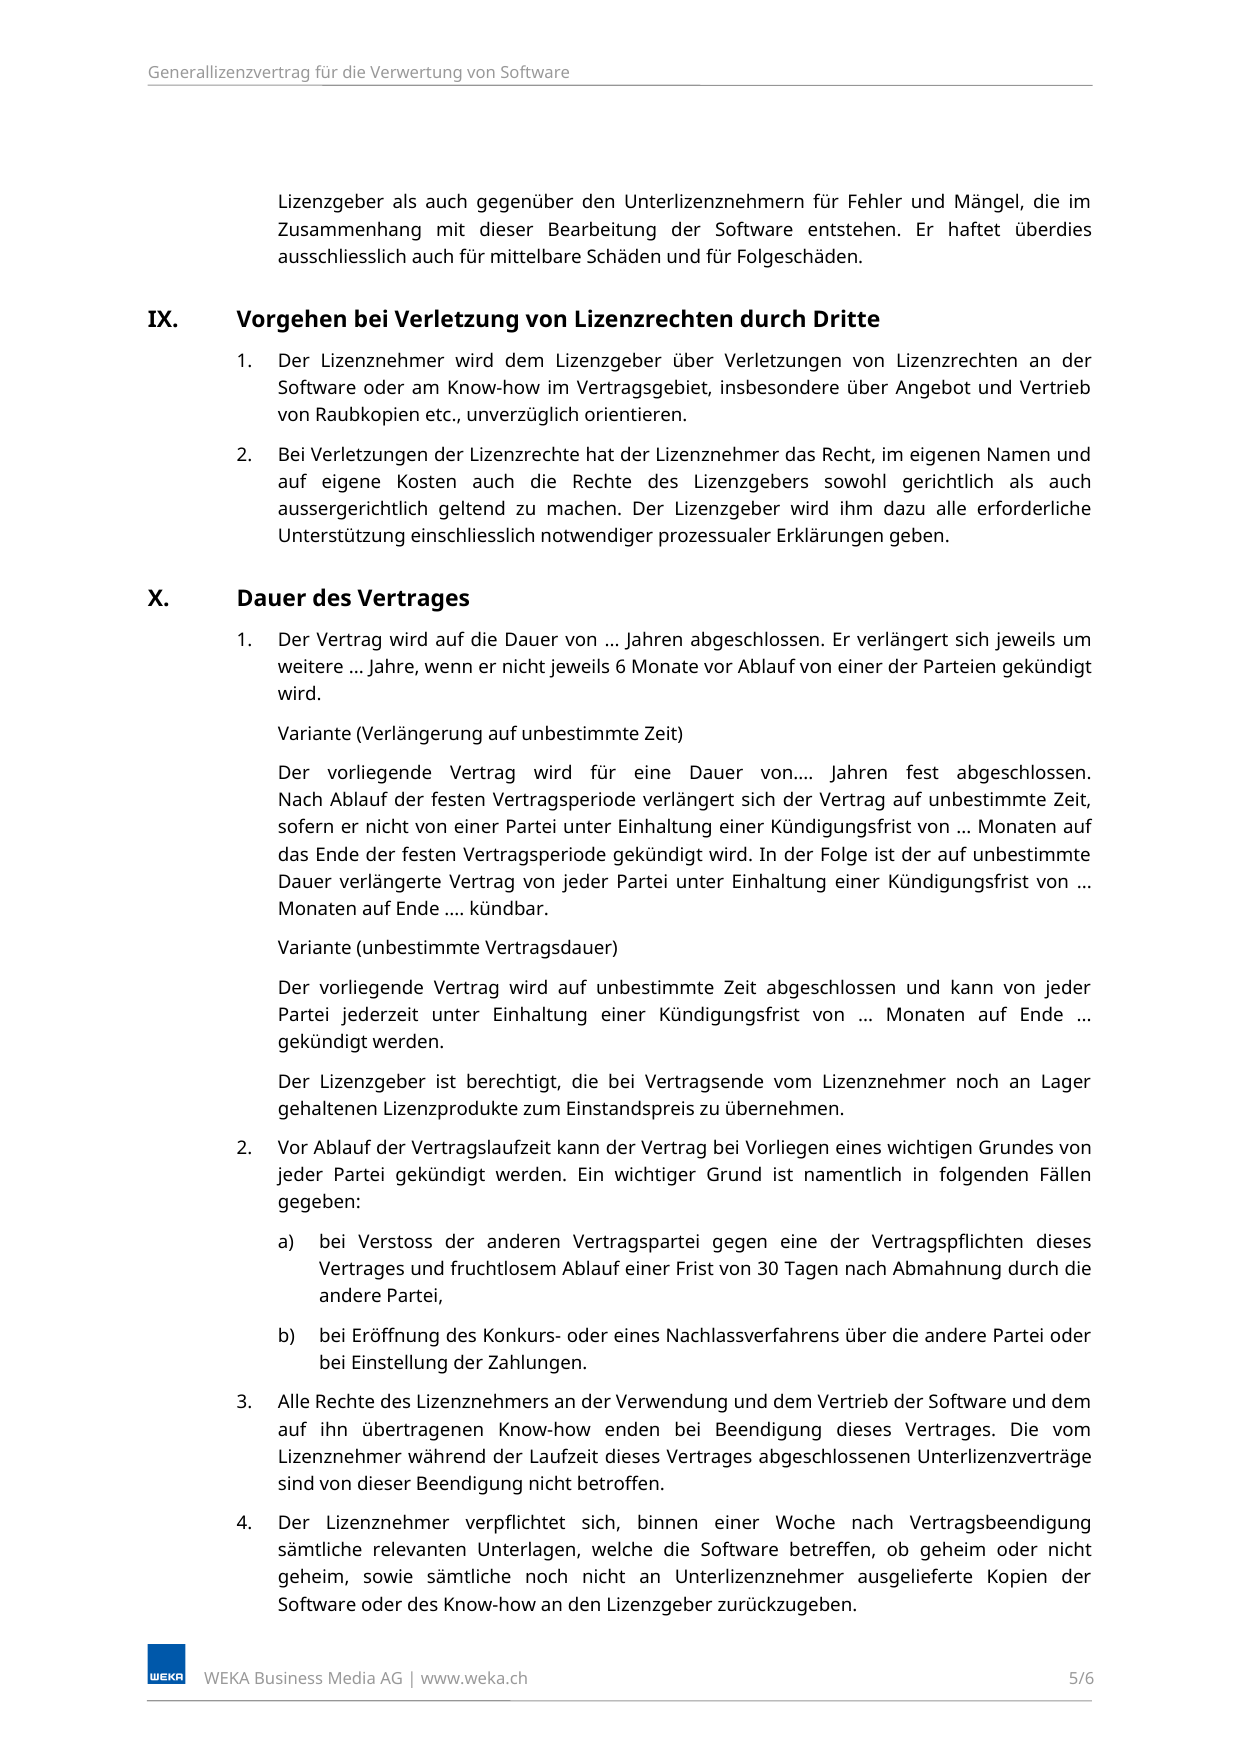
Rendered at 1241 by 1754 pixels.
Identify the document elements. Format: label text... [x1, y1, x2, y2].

text b) bei Eröffnung des Konkurs- oder eines Nachlassverfahrens über die andere Partei oder bei Einstellung der Zahlungen. [278, 1321, 1092, 1375]
text 4. Der Lizenznehmer verpflichtet sich, binnen einer Woche nach Vertragsbeendigung sämtliche relevanten Unterlagen, welche die Software betreffen, ob geheim oder nicht geheim, sowie sämtliche noch nicht an Unterlizenznehmer ausgelieferte Kopien der Software oder des Know-how an den Lizenzgeber zurückzugeben. [236, 1508, 1092, 1616]
text Variante (unbestimmte Vertragsdauer) [236, 933, 1092, 960]
text Der vorliegende Vertrag wird für eine Dauer von.... Jahren fest abgeschlossen. Nach Ablauf der festen Vertragsperiode verlängert sich der Vertrag auf unbestimmte Zeit, sofern er nicht von einer Partei unter Einhaltung einer Kündigungsfrist von ... Monaten auf das Ende der festen Vertragsperiode gekündigt wird. In der Folge ist der auf unbestimmte Dauer verlängerte Vertrag von jeder Partei unter Einhaltung einer Kündigungsfrist von ... Monaten auf Ende .... kündbar. [236, 758, 1092, 921]
text 1. Der Lizenznehmer wird dem Lizenzgeber über Verletzungen von Lizenzrechten an der Software oder am Know-how im Vertragsgebiet, insbesondere über Angebot und Vertrieb von Raubkopien etc., unverzüglich orientieren. [236, 346, 1092, 427]
text Der Lizenzgeber ist berechtigt, die bei Vertragsende vom Lizenznehmer noch an Lager gehaltenen Lizenzprodukte zum Einstandspreis zu übernehmen. [236, 1066, 1092, 1121]
text 2. Bei Verletzungen der Lizenzrechte hat der Lizenznehmer das Recht, im eigenen Namen und auf eigene Kosten auch die Rechte des Lizenzgebers sowohl gerichtlich als auch aussergerichtlich geltend zu machen. Der Lizenzgeber wird ihm dazu alle erforderliche Unterstützung einschliesslich notwendiger prozessualer Erklärungen geben. [236, 439, 1092, 548]
text X. Dauer des Vertrages [148, 585, 1092, 612]
text Der vorliegende Vertrag wird auf unbestimmte Zeit abgeschlossen und kann von jeder Partei jederzeit unter Einhaltung einer Kündigungsfrist von ... Monaten auf Ende ... gekündigt werden. [236, 973, 1092, 1054]
text IX. Vorgehen bei Verletzung von Lizenzrechten durch Dritte [148, 306, 1092, 333]
text a) bei Verstoss der anderen Vertragspartei gegen eine der Vertragspflichten dieses Vertrages und fruchtlosem Ablauf einer Frist von 30 Tagen nach Abmahnung durch die andere Partei, [278, 1227, 1092, 1308]
text 2. Vor Ablauf der Vertragslaufzeit kann der Vertrag bei Vorliegen eines wichtigen Grundes von jeder Partei gekündigt werden. Ein wichtiger Grund ist namentlich in folgenden Fällen gegeben: [236, 1133, 1092, 1214]
text Variante (Verlängerung auf unbestimmte Zeit) [236, 718, 1092, 746]
picture [147, 1644, 186, 1684]
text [236, 187, 1092, 268]
text 3. Alle Rechte des Lizenznehmers an der Verwendung und dem Vertrieb der Software und dem auf ihn übertragenen Know-how enden bei Beendigung dieses Vertrages. Die vom Lizenznehmer während der Laufzeit dieses Vertrages abgeschlossenen Unterlizenzverträge sind von dieser Beendigung nicht betroffen. [236, 1387, 1092, 1496]
text 1. Der Vertrag wird auf die Dauer von ... Jahren abgeschlossen. Er verlängert sich jeweils um weitere ... Jahre, wenn er nicht jeweils 6 Monate vor Ablauf von einer der Parteien gekündigt wird. [236, 625, 1092, 706]
